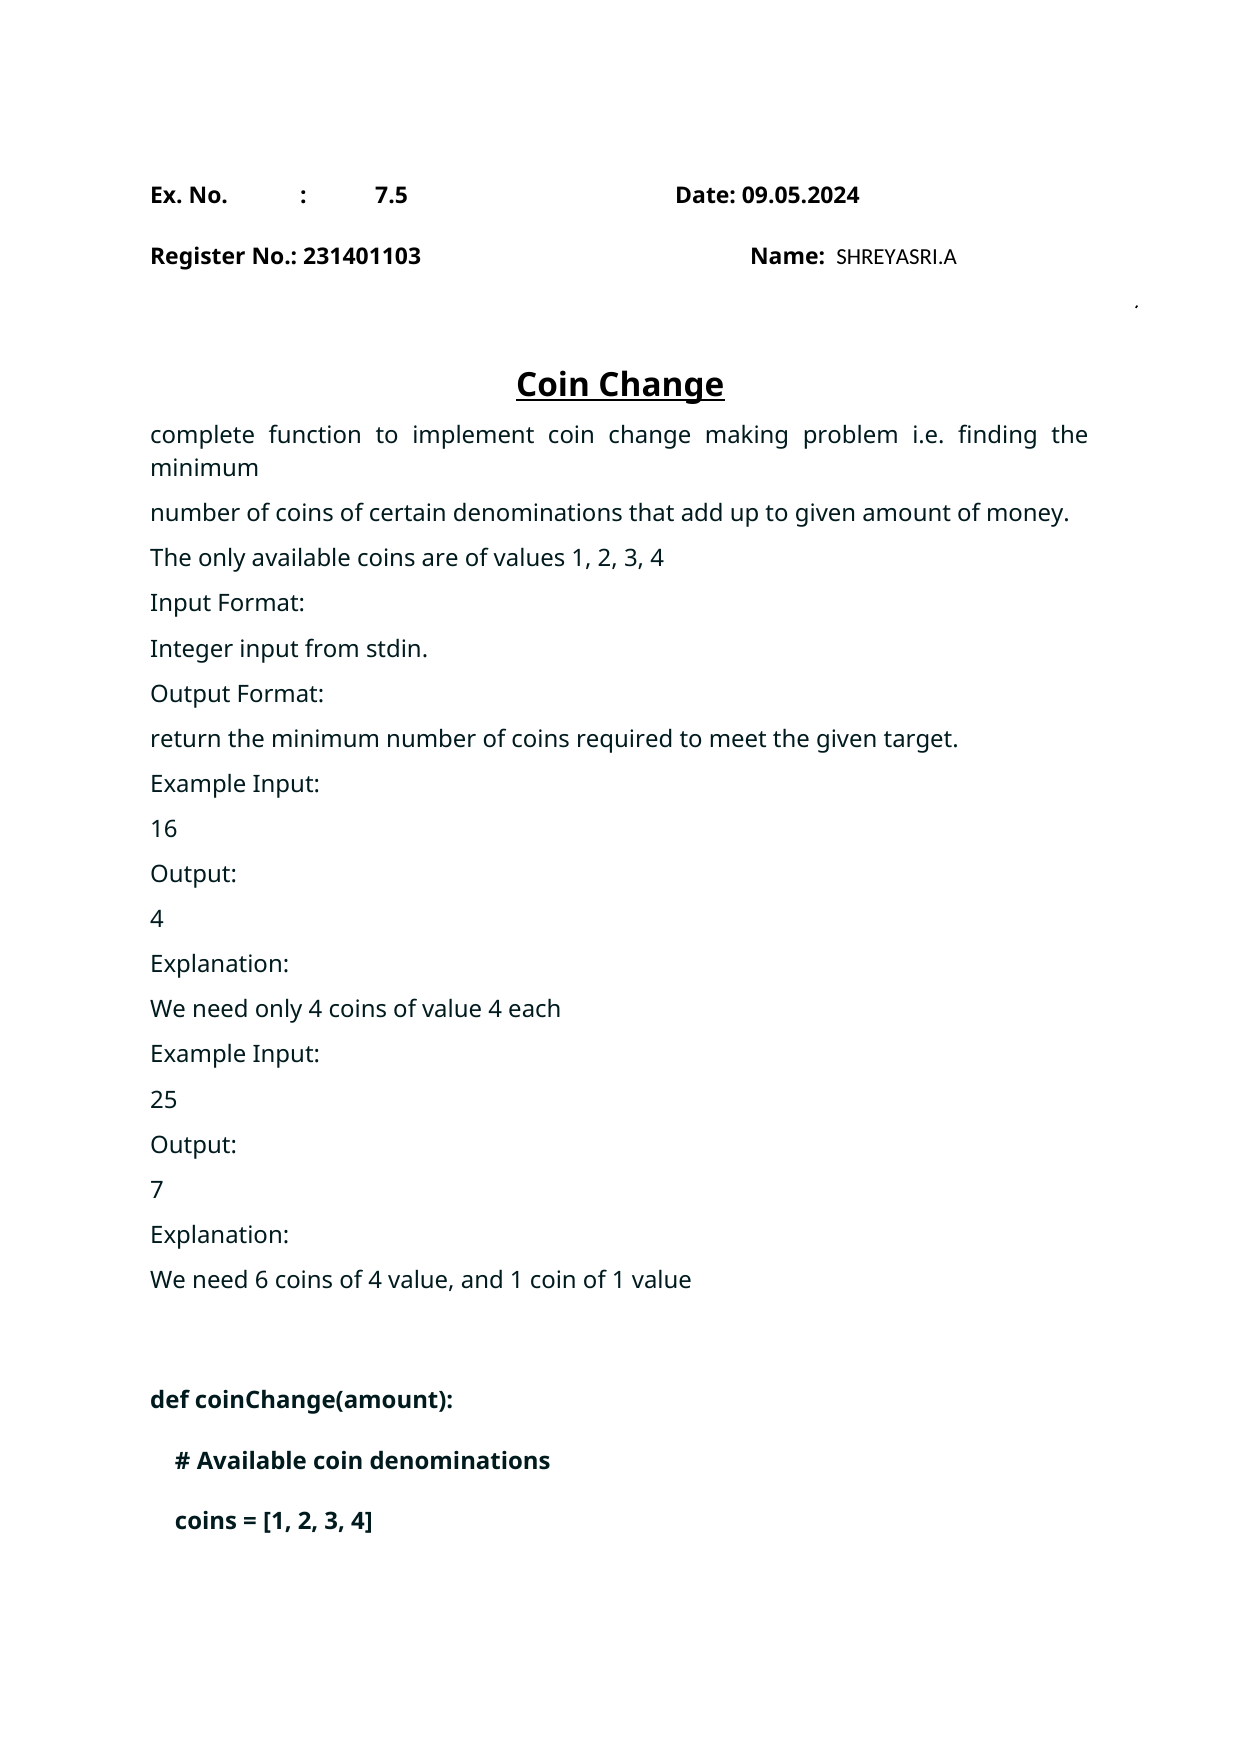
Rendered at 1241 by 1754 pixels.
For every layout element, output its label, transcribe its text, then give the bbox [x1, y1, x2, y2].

text Input Format: [150, 586, 1090, 619]
text Output Format: [150, 676, 1090, 709]
text number of coins of certain denominations that add up to given amount of money. [150, 496, 1090, 529]
text Register No.: 231401103 Name: SHREYASRI.A [150, 239, 1090, 271]
text Ex. No. : 7.5 Date: 09.05.2024 [150, 179, 1090, 210]
text # Available coin denominations [150, 1443, 1090, 1476]
text Output: [150, 1127, 1090, 1160]
text def coinChange(amount): [150, 1383, 1090, 1416]
text Example Input: [150, 1037, 1090, 1070]
text We need only 4 coins of value 4 each [150, 992, 1090, 1025]
text Integer input from stdin. [150, 631, 1090, 664]
text 16 [150, 812, 1090, 844]
text Explanation: [150, 947, 1090, 980]
text Explanation: [150, 1218, 1090, 1250]
text coins = [1, 2, 3, 4] [150, 1504, 1090, 1536]
text 4 [150, 902, 1090, 934]
text 25 [150, 1082, 1090, 1115]
text The only available coins are of values 1, 2, 3, 4 [150, 541, 1090, 574]
text Coin Change [150, 360, 1090, 406]
text return the minimum number of coins required to meet the given target. [150, 722, 1090, 754]
text complete function to implement coin change making problem i.e. finding the minimum [150, 418, 1090, 483]
text Output: [150, 857, 1090, 889]
text Example Input: [150, 767, 1090, 799]
text We need 6 coins of 4 value, and 1 coin of 1 value [150, 1263, 1090, 1295]
text 7 [150, 1173, 1090, 1205]
